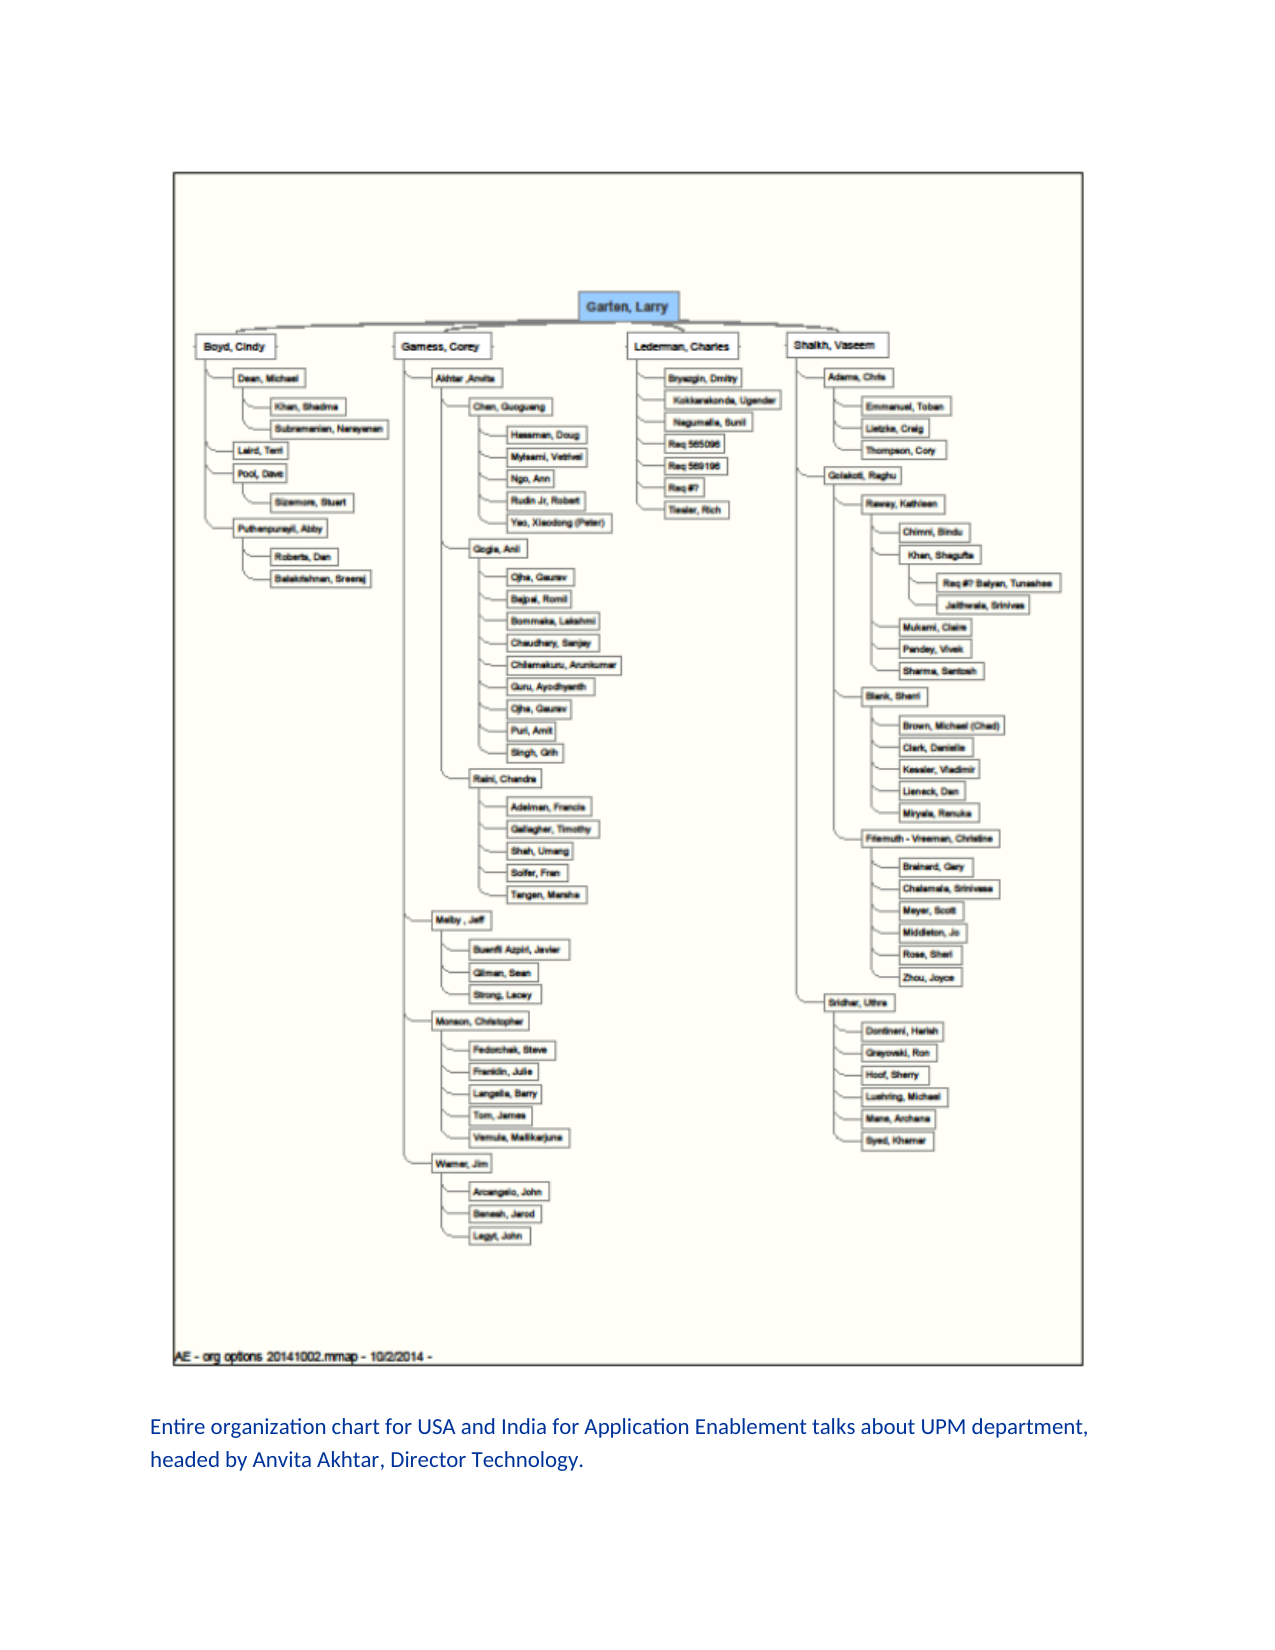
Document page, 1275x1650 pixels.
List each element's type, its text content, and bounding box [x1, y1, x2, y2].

text Entire organization chart for USA and India for Application Enablement talks about UPM department, headed by Anvita Akhtar, Director Technology. [150, 1412, 1125, 1473]
